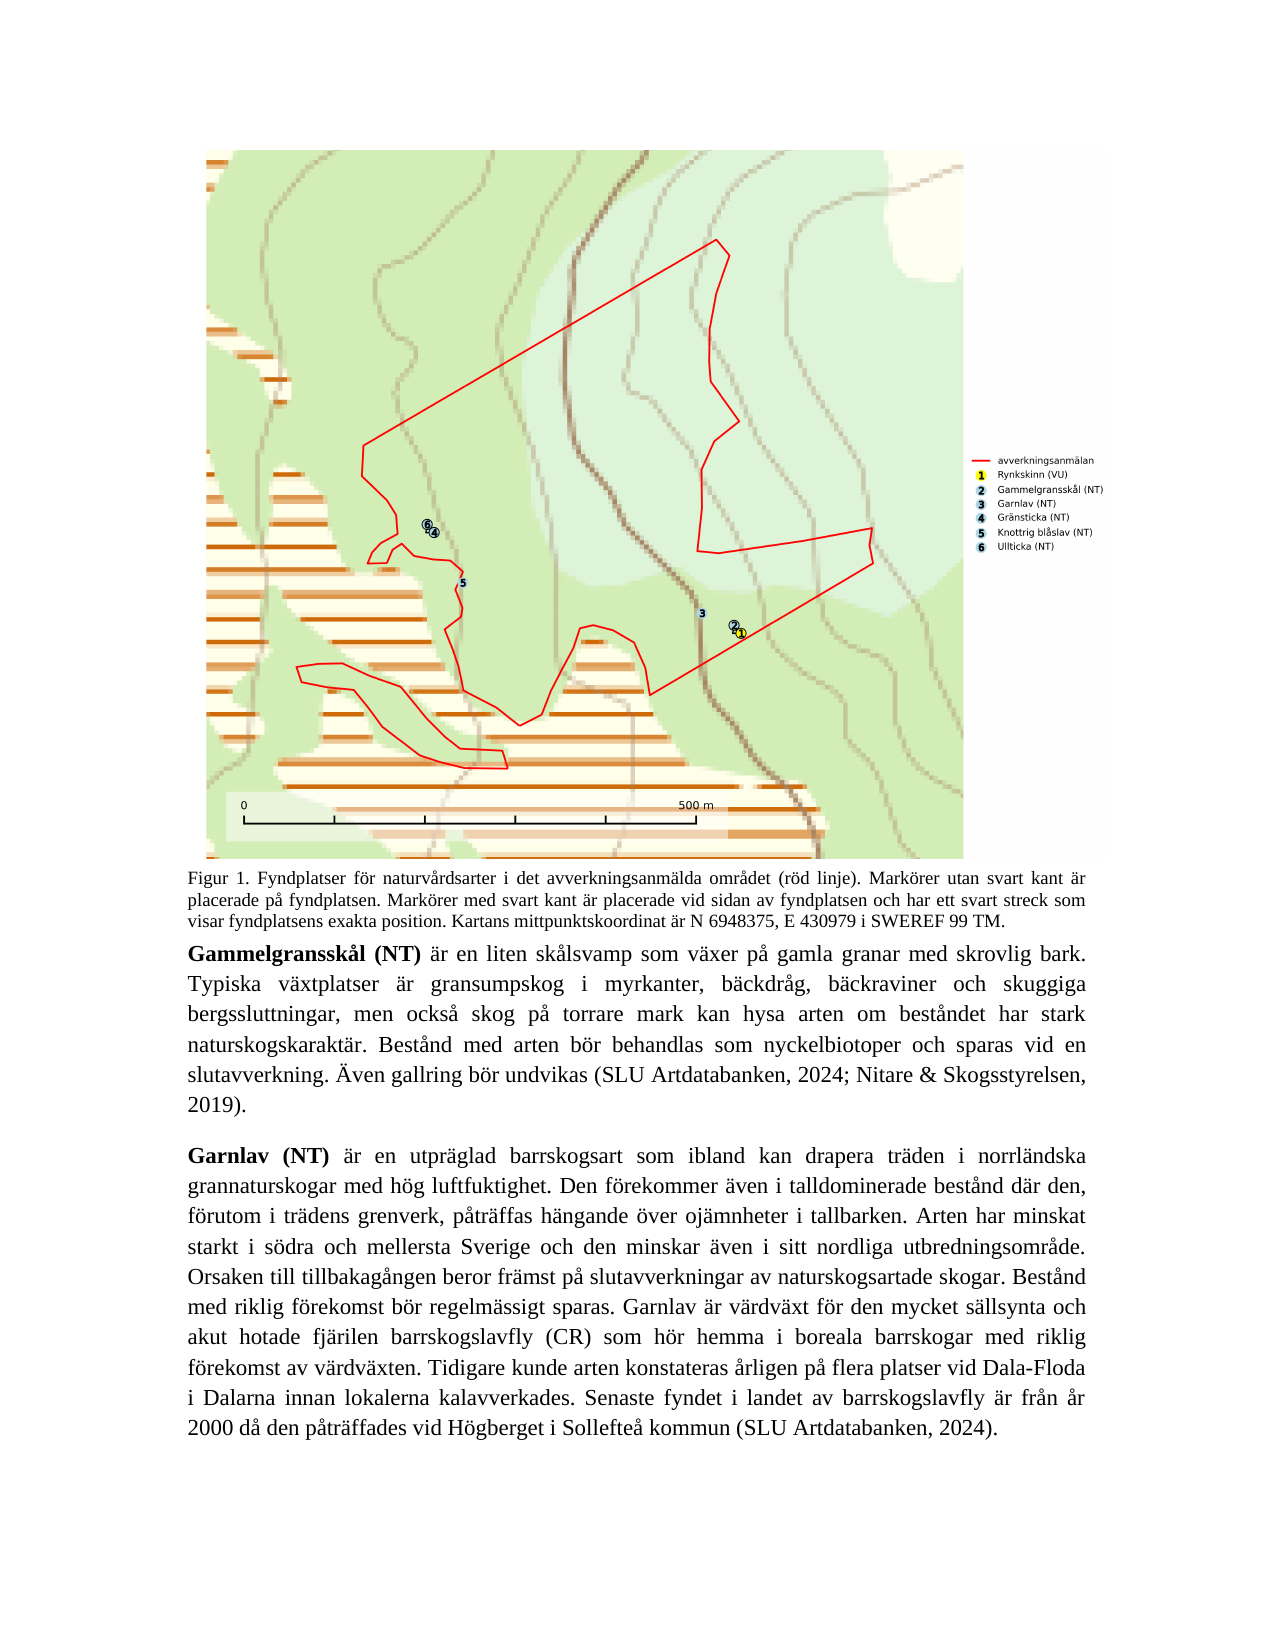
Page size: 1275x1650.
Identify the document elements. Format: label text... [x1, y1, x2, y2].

text Figur 1. Fyndplatser för naturvårdsarter i det avverkningsanmälda området (röd linje). Markörer utan svart kant är placerade på fyndplatsen. Markörer med svart kant är placerade vid sidan av fyndplatsen och har ett svart streck som visar fyndplatsens exakta position. Kartans mittpunktskoordinat är N 6948375, E 430979 i SWEREF 99 TM. [187, 867, 1087, 932]
text Gammelgransskål (NT) är en liten skålsvamp som växer på gamla granar med skrovlig bark. Typiska växtplatser är gransumpskog i myrkanter, bäckdråg, bäckraviner och skuggiga bergssluttningar, men också skog på torrare mark kan hysa arten om beståndet har stark naturskogskaraktär. Bestånd med arten bör behandlas som nyckelbiotoper och sparas vid en slutavverkning. Även gallring bör undvikas (SLU Artdatabanken, 2024; Nitare & Skogsstyrelsen, 2019). [187, 940, 1087, 1117]
text Garnlav (NT) är en utpräglad barrskogsart som ibland kan drapera träden i norrländska grannaturskogar med hög luftfuktighet. Den förekommer även i talldominerade bestånd där den, förutom i trädens grenverk, påträffas hängande över ojämnheter i tallbarken. Arten har minskat starkt i södra och mellersta Sverige och den minskar även i sitt nordliga utbredningsområde. Orsaken till tillbakagången beror främst på slutavverkningar av naturskogsartade skogar. Bestånd med riklig förekomst bör regelmässigt sparas. Garnlav är värdväxt för den mycket sällsynta och akut hotade fjärilen barrskogslavfly (CR) som hör hemma i boreala barrskogar med riklig förekomst av värdväxten. Tidigare kunde arten konstateras årligen på flera platser vid Dala-Floda i Dalarna innan lokalerna kalavverkades. Senaste fyndet i landet av barrskogslavfly är från år 2000 då den påträffades vid Högberget i Sollefteå kommun (SLU Artdatabanken, 2024). [187, 1142, 1087, 1440]
picture [206, 150, 1107, 859]
